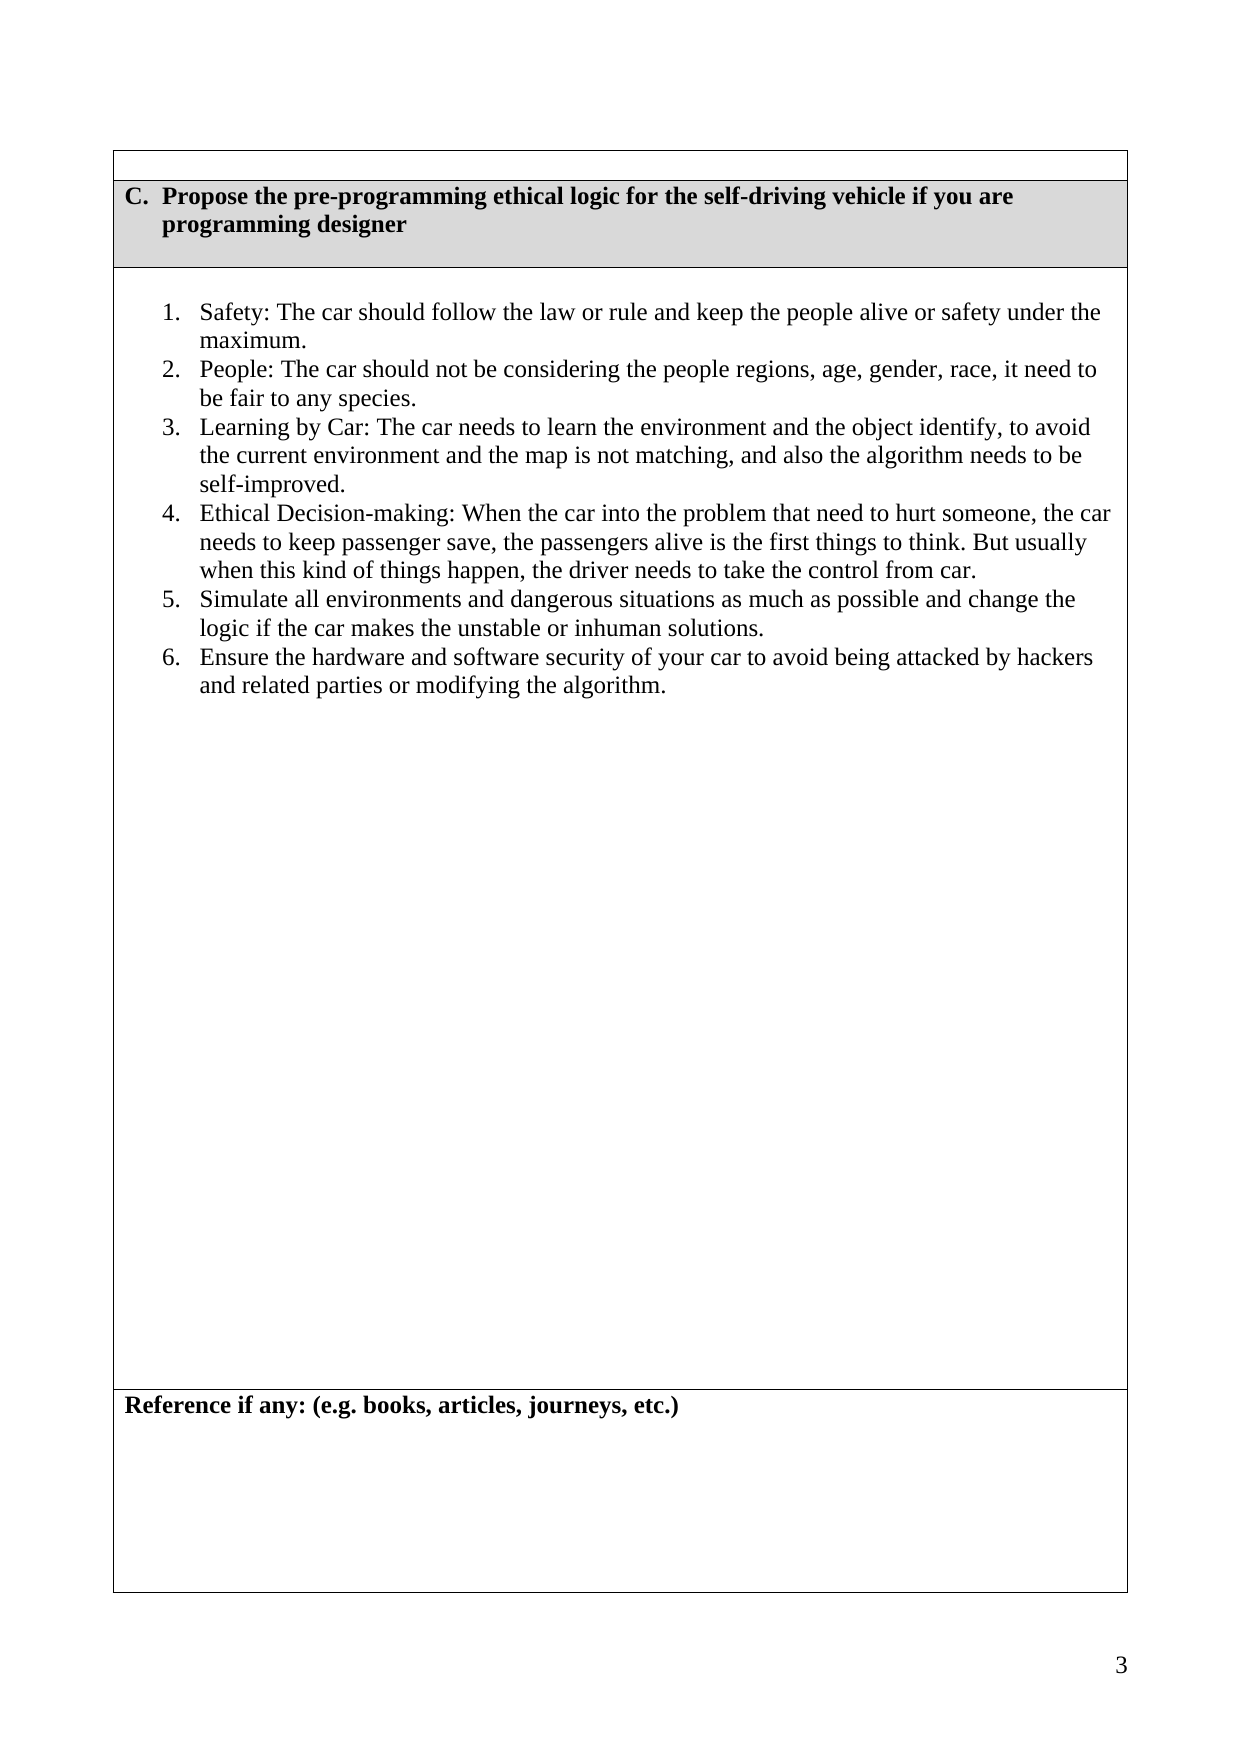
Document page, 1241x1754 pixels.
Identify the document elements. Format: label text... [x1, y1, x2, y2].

table_cell Propose the pre-programming ethical logic for the self-driving vehicle if you are programming designer [114, 181, 1127, 267]
table_cell Safety: The car should follow the law or rule and keep the people alive or safety under the maximum. People: The car should not be considering the people regions, age, gender, race, it need to be fair to any species. Learning by Car: The car needs to learn the environment and the object identify, to avoid the current environment and the map is not matching, and also the algorithm needs to be self-improved. Ethical Decision-making: When the car into the problem that need to hurt someone, the car needs to keep passenger save, the passengers alive is the first things to think. But usually when this kind of things happen, the driver needs to take the control from car. Simulate all environments and dangerous situations as much as possible and change the logic if the car makes the unstable or inhuman solutions. Ensure the hardware and software security of your car to avoid being attacked by hackers and related parties or modifying the algorithm. [114, 268, 1127, 1389]
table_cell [114, 151, 1127, 180]
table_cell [114, 1390, 1127, 1592]
